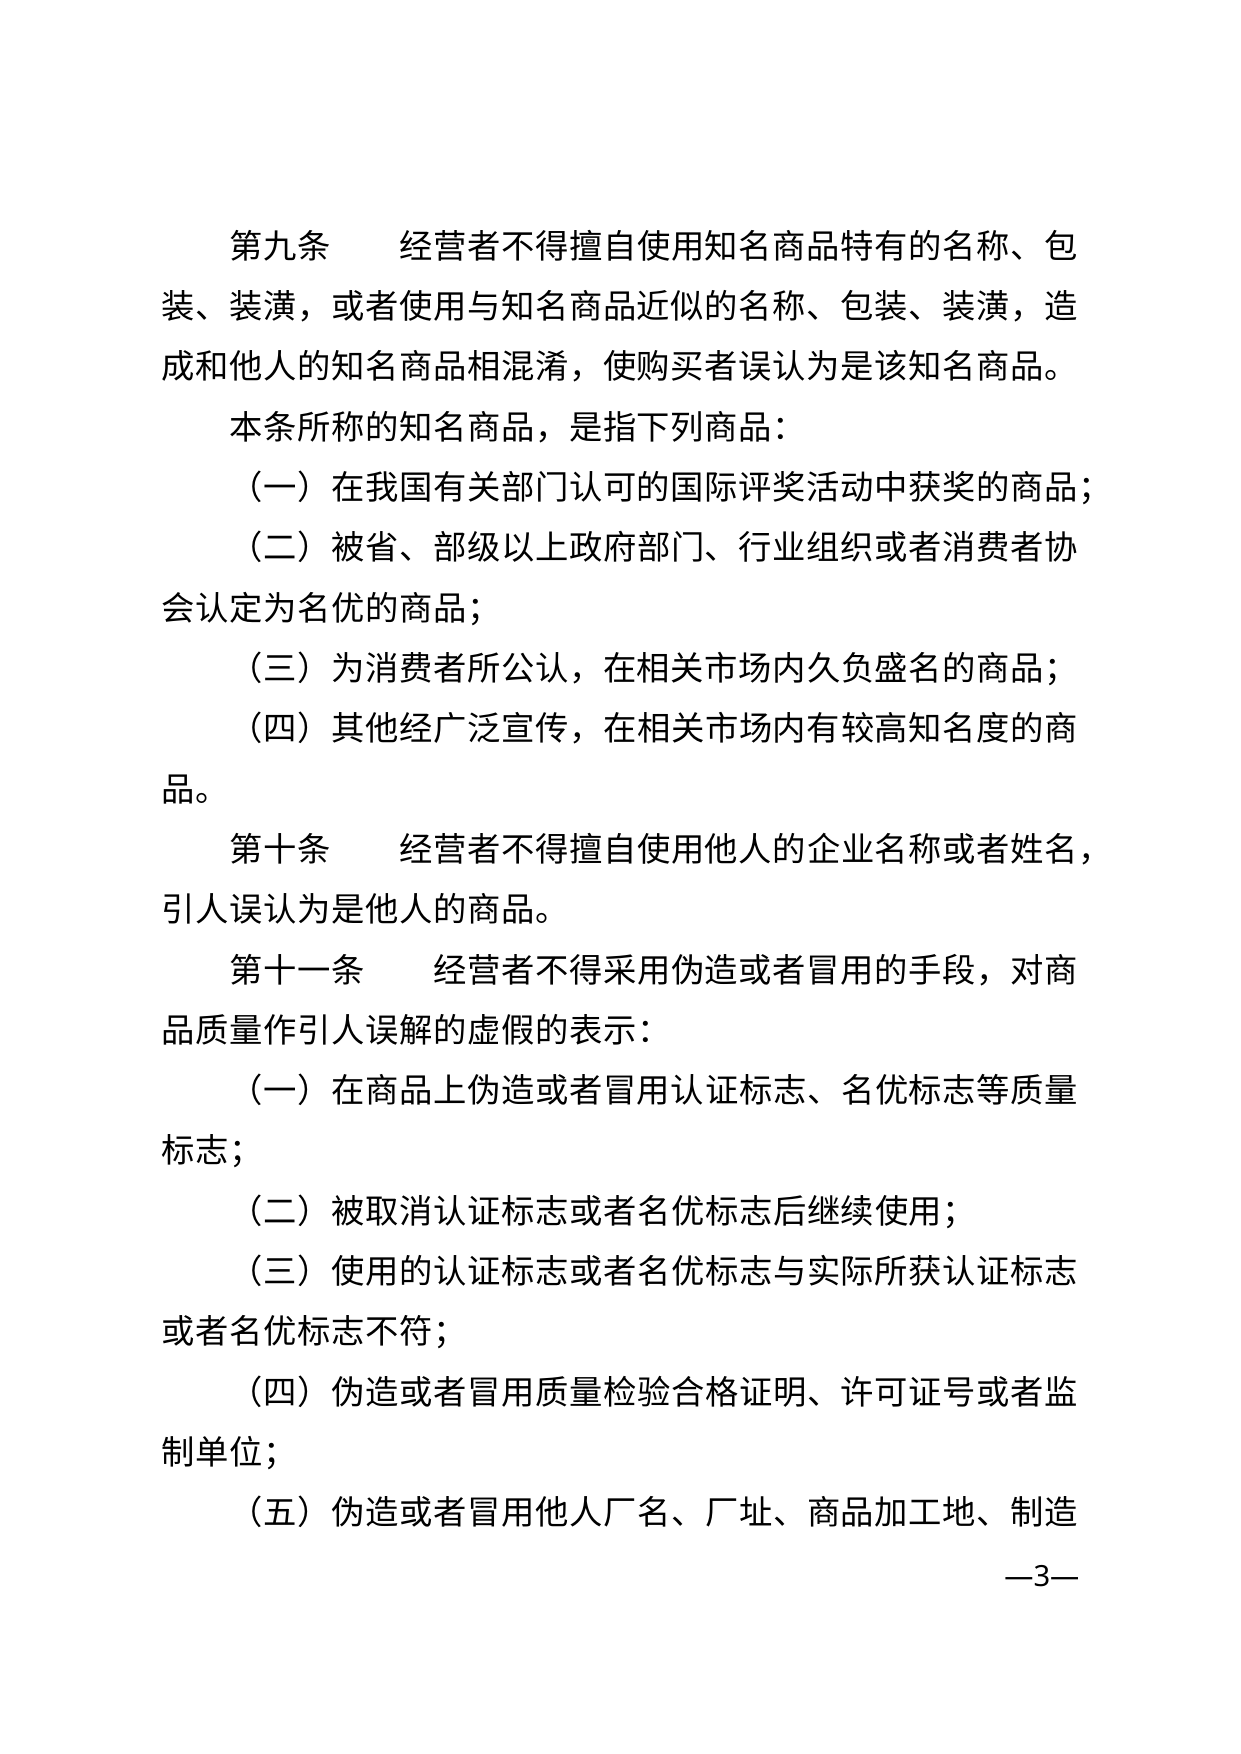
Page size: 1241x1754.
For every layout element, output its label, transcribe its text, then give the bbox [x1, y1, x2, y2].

text （四）其他经广泛宣传，在相关市场内有较高知名度的商品。 [162, 696, 1078, 817]
text （三）使用的认证标志或者名优标志与实际所获认证标志或者名优标志不符； [162, 1239, 1078, 1359]
text 第九条 经营者不得擅自使用知名商品特有的名称、包装、装潢，或者使用与知名商品近似的名称、包装、装潢，造成和他人的知名商品相混淆，使购买者误认为是该知名商品。 [162, 213, 1078, 394]
text （一）在我国有关部门认可的国际评奖活动中获奖的商品； [162, 455, 1078, 515]
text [162, 1480, 1078, 1540]
text 第十一条 经营者不得采用伪造或者冒用的手段，对商品质量作引人误解的虚假的表示： [162, 937, 1078, 1058]
text （二）被省、部级以上政府部门、行业组织或者消费者协会认定为名优的商品； [162, 515, 1078, 636]
text 本条所称的知名商品，是指下列商品： [162, 394, 1078, 455]
text （二）被取消认证标志或者名优标志后继续使用； [162, 1178, 1078, 1239]
text （三）为消费者所公认，在相关市场内久负盛名的商品； [162, 636, 1078, 696]
text 第十条 经营者不得擅自使用他人的企业名称或者姓名，引人误认为是他人的商品。 [162, 817, 1078, 937]
text （四）伪造或者冒用质量检验合格证明、许可证号或者监制单位； [162, 1359, 1078, 1480]
text （一）在商品上伪造或者冒用认证标志、名优标志等质量标志； [162, 1058, 1078, 1178]
